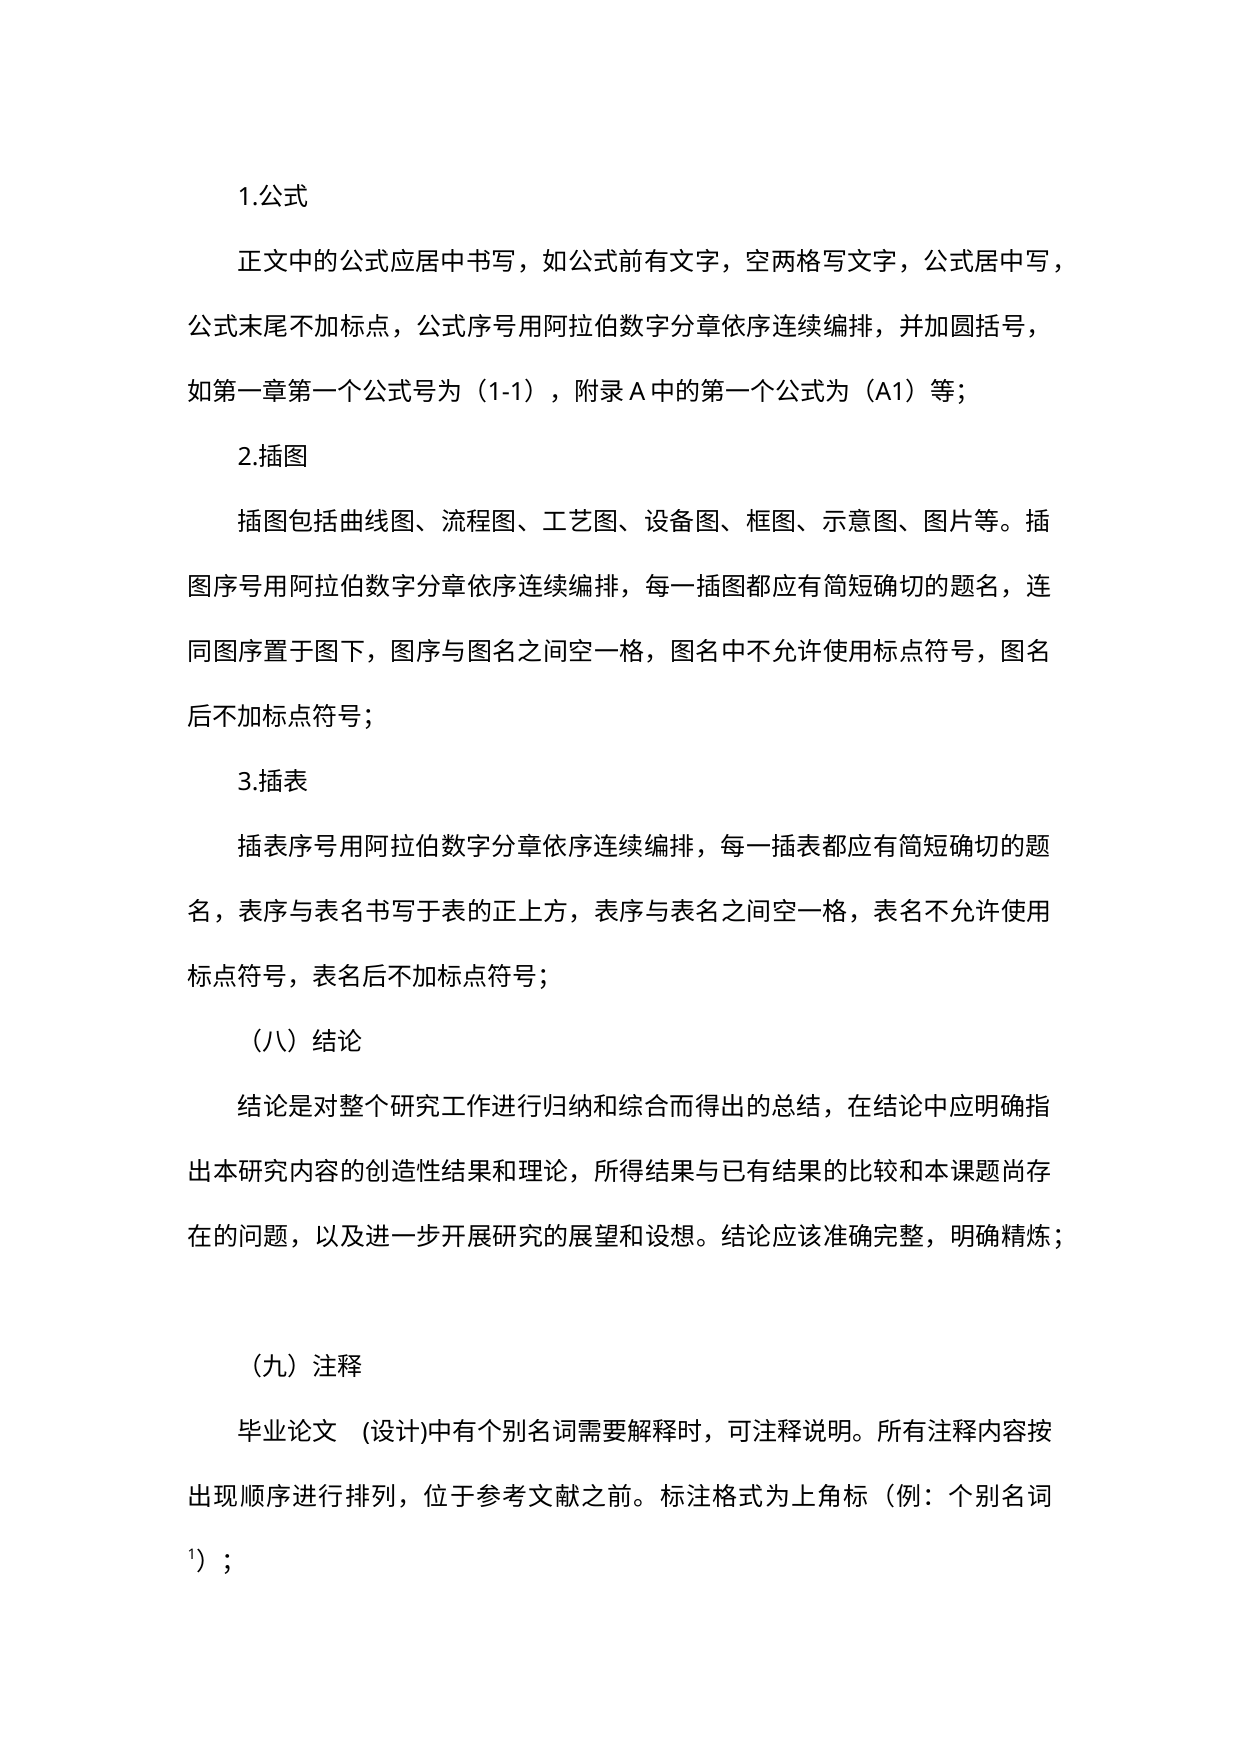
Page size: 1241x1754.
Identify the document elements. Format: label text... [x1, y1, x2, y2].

text 结论是对整个研究工作进行归纳和综合而得出的总结，在结论中应明确指出本研究内容的创造性结果和理论，所得结果与已有结果的比较和本课题尚存在的问题，以及进一步开展研究的展望和设想。结论应该准确完整，明确精炼； [187, 1072, 1053, 1332]
text （八）结论 [187, 1007, 1053, 1072]
text 插图包括曲线图、流程图、工艺图、设备图、框图、示意图、图片等。插图序号用阿拉伯数字分章依序连续编排，每一插图都应有简短确切的题名，连同图序置于图下，图序与图名之间空一格，图名中不允许使用标点符号，图名后不加标点符号； [187, 487, 1053, 747]
text 2.插图 [187, 422, 1053, 487]
text 3.插表 [187, 747, 1053, 812]
text 1.公式 [187, 162, 1053, 227]
text 毕业论文 (设计)中有个别名词需要解释时，可注释说明。所有注释内容按出现顺序进行排列，位于参考文献之前。标注格式为上角标（例：个别名词1）； [187, 1397, 1053, 1592]
text 正文中的公式应居中书写，如公式前有文字，空两格写文字，公式居中写，公式末尾不加标点，公式序号用阿拉伯数字分章依序连续编排，并加圆括号，如第一章第一个公式号为（1-1），附录A中的第一个公式为（A1）等； [187, 227, 1053, 422]
text 插表序号用阿拉伯数字分章依序连续编排，每一插表都应有简短确切的题名，表序与表名书写于表的正上方，表序与表名之间空一格，表名不允许使用标点符号，表名后不加标点符号； [187, 812, 1053, 1007]
text （九）注释 [187, 1332, 1053, 1397]
